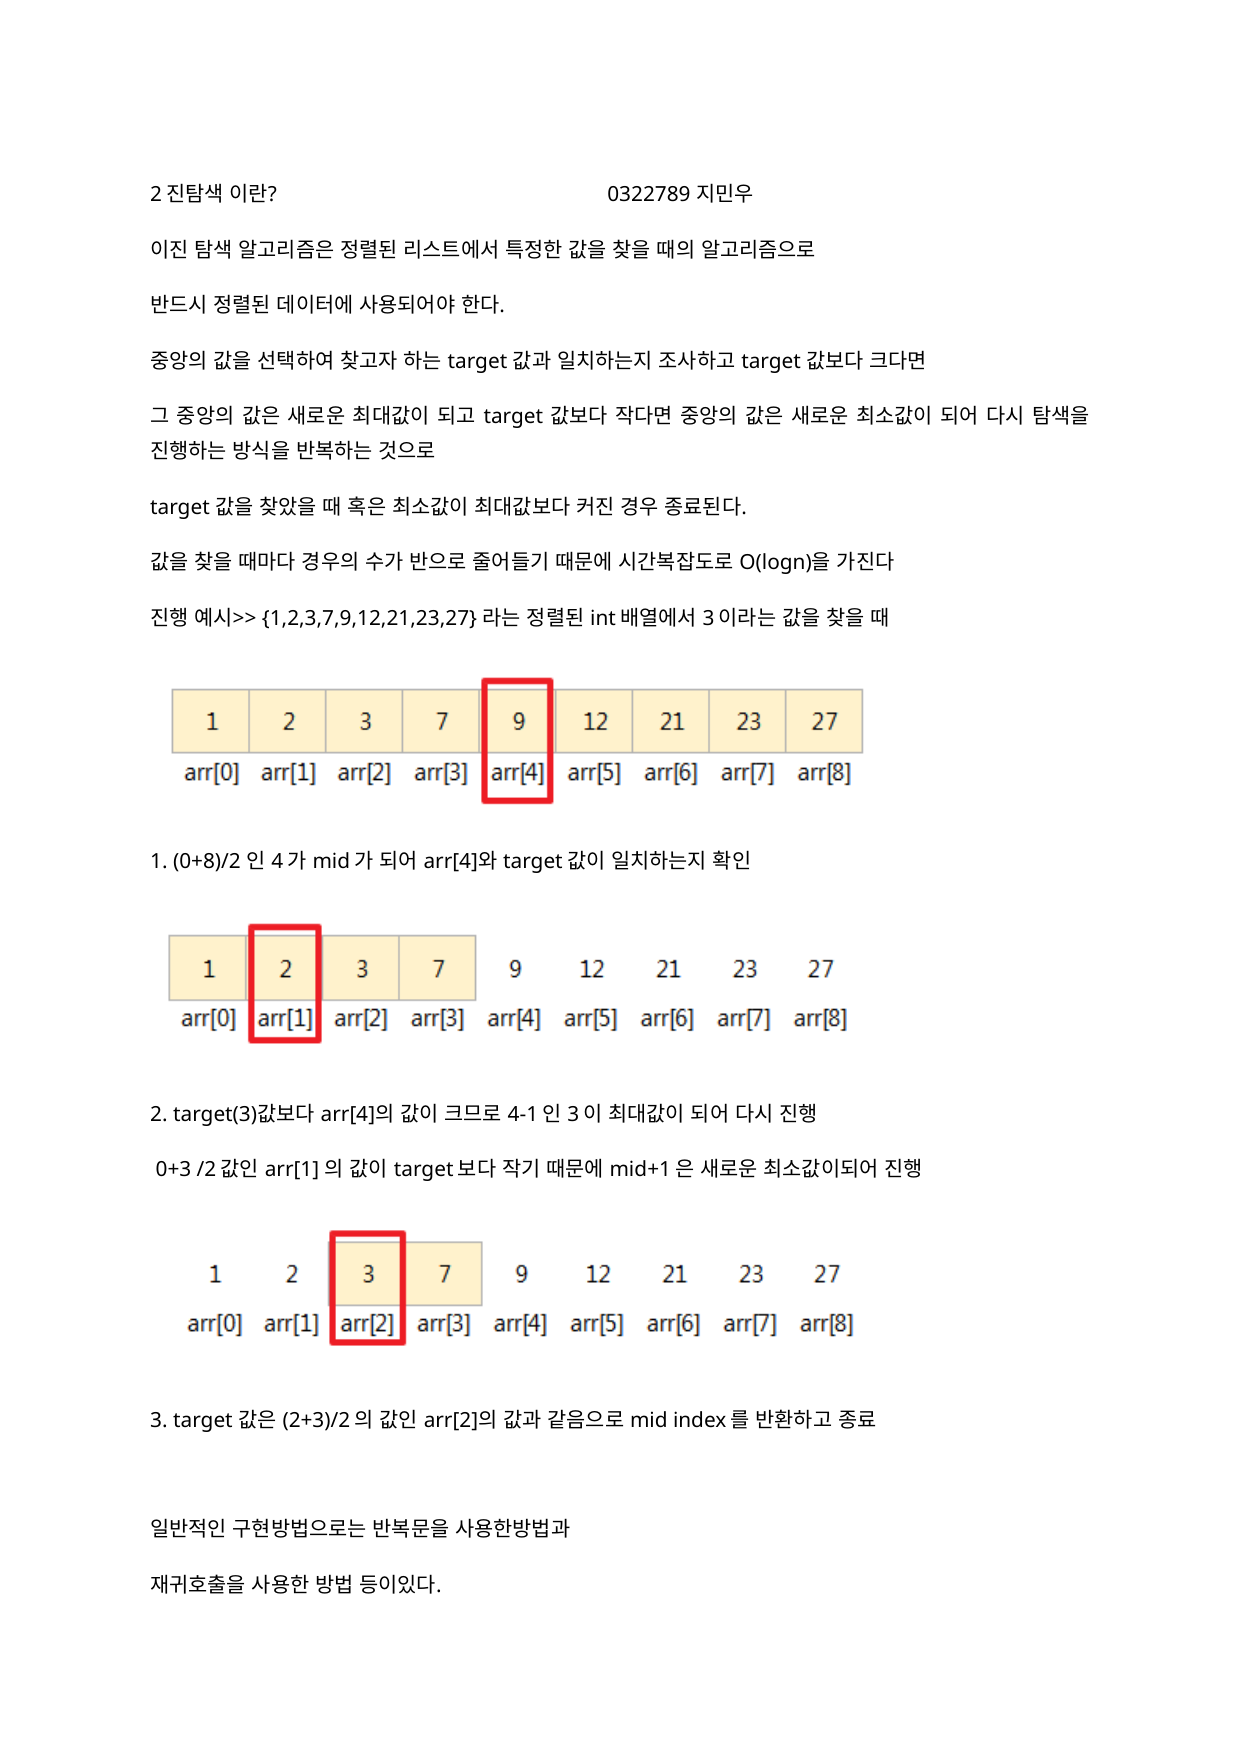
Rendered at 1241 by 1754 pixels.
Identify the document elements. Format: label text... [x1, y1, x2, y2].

text 2진탐색 이란? 0322789 지민우 [150, 177, 1090, 207]
text 2. target(3)값보다 arr[4]의 값이 크므로 4-1인 3이 최대값이 되어 다시 진행 [150, 1097, 1090, 1127]
picture [150, 1208, 897, 1379]
text 값을 찾을 때마다 경우의 수가 반으로 줄어들기 때문에 시간복잡도로 O(logn)을 가진다 [150, 546, 1090, 576]
text 0+3 /2값인 arr[1] 의 값이 target보다 작기 때문에 mid+1은 새로운 최소값이되어 진행 [150, 1152, 1090, 1183]
picture [150, 900, 897, 1072]
text 1. (0+8)/2 인 4가 mid가 되어 arr[4]와 target값이 일치하는지 확인 [150, 844, 1090, 874]
text 그 중앙의 값은 새로운 최대값이 되고 target 값보다 작다면 중앙의 값은 새로운 최소값이 되어 다시 탐색을 진행하는 방식을 반복하는 것으로 [150, 399, 1090, 464]
text 이진 탐색 알고리즘은 정렬된 리스트에서 특정한 값을 찾을 때의 알고리즘으로 [150, 233, 1090, 263]
text 일반적인 구현방법으로는 반복문을 사용한방법과 [150, 1512, 1090, 1543]
text 3. target 값은 (2+3)/2의 값인 arr[2]의 값과 같음으로 mid index를 반환하고 종료 [150, 1403, 1090, 1434]
text 재귀호출을 사용한 방법 등이있다. [150, 1568, 1090, 1598]
text 진행 예시>> {1,2,3,7,9,12,21,23,27} 라는 정렬된 int배열에서 3이라는 값을 찾을 때 [150, 601, 1090, 631]
text 중앙의 값을 선택하여 찾고자 하는 target 값과 일치하는지 조사하고 target 값보다 크다면 [150, 344, 1090, 374]
picture [150, 656, 889, 820]
text target 값을 찾았을 때 혹은 최소값이 최대값보다 커진 경우 종료된다. [150, 490, 1090, 520]
text 반드시 정렬된 데이터에 사용되어야 한다. [150, 288, 1090, 319]
